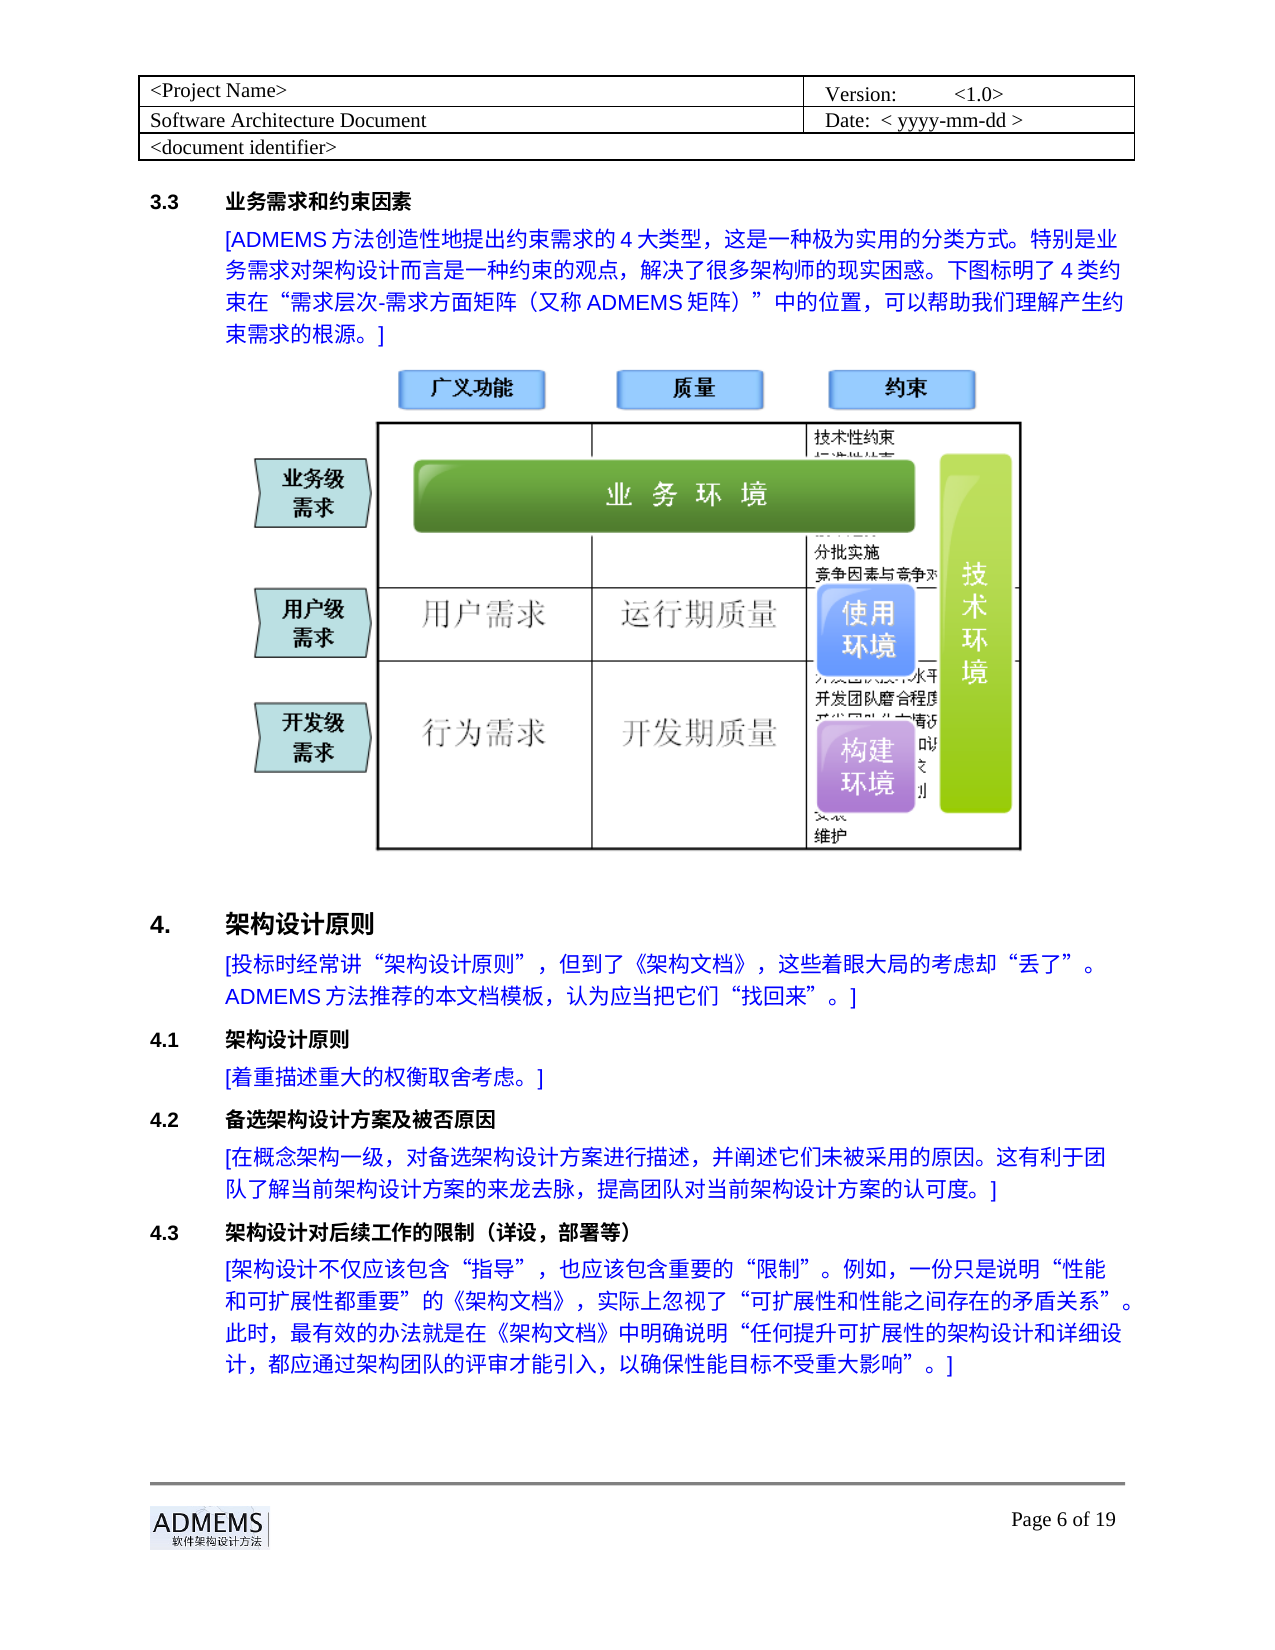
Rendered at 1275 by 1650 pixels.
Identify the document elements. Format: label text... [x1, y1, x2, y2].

subtitle 架构设计原则 [150, 1023, 1125, 1053]
text [ADMEMS方法创造性地提出约束需求的4大类型，这是一种极为实用的分类方式。特别是业务需求对架构设计而言是一种约束的观点，解决了很多架构师的现实困惑。下图标明了4类约束在“需求层次-需求方面矩阵（又称ADMEMS矩阵）”中的位置，可以帮助我们理解产生约束需求的根源。] [225, 222, 1125, 348]
subtitle 业务需求和约束因素 [150, 185, 1125, 216]
picture [150, 1506, 271, 1550]
subtitle 架构设计原则 [150, 905, 1125, 941]
text [架构设计不仅应该包含“指导”，也应该包含重要的“限制”。例如，一份只是说明“性能和可扩展性都重要”的《架构文档》，实际上忽视了“可扩展性和性能之间存在的矛盾关系”。此时，最有效的办法就是在《架构文档》中明确说明“任何提升可扩展性的架构设计和详细设计，都应通过架构团队的评审才能引入，以确保性能目标不受重大影响”。] [225, 1252, 1125, 1379]
text [在概念架构一级，对备选架构设计方案进行描述，并阐述它们未被采用的原因。这有利于团队了解当前架构设计方案的来龙去脉，提高团队对当前架构设计方案的认可度。] [225, 1140, 1125, 1203]
text [投标时经常讲“架构设计原则”，但到了《架构文档》，这些着眼大局的考虑却“丢了”。ADMEMS方法推荐的本文档模板，认为应当把它们“找回来”。] [225, 947, 1125, 1011]
subtitle 备选架构设计方案及被否原因 [150, 1104, 1125, 1134]
subtitle 架构设计对后续工作的限制（详设，部署等） [150, 1216, 1125, 1246]
picture [247, 361, 1028, 855]
text [着重描述重大的权衡取舍考虑。] [225, 1059, 1125, 1091]
